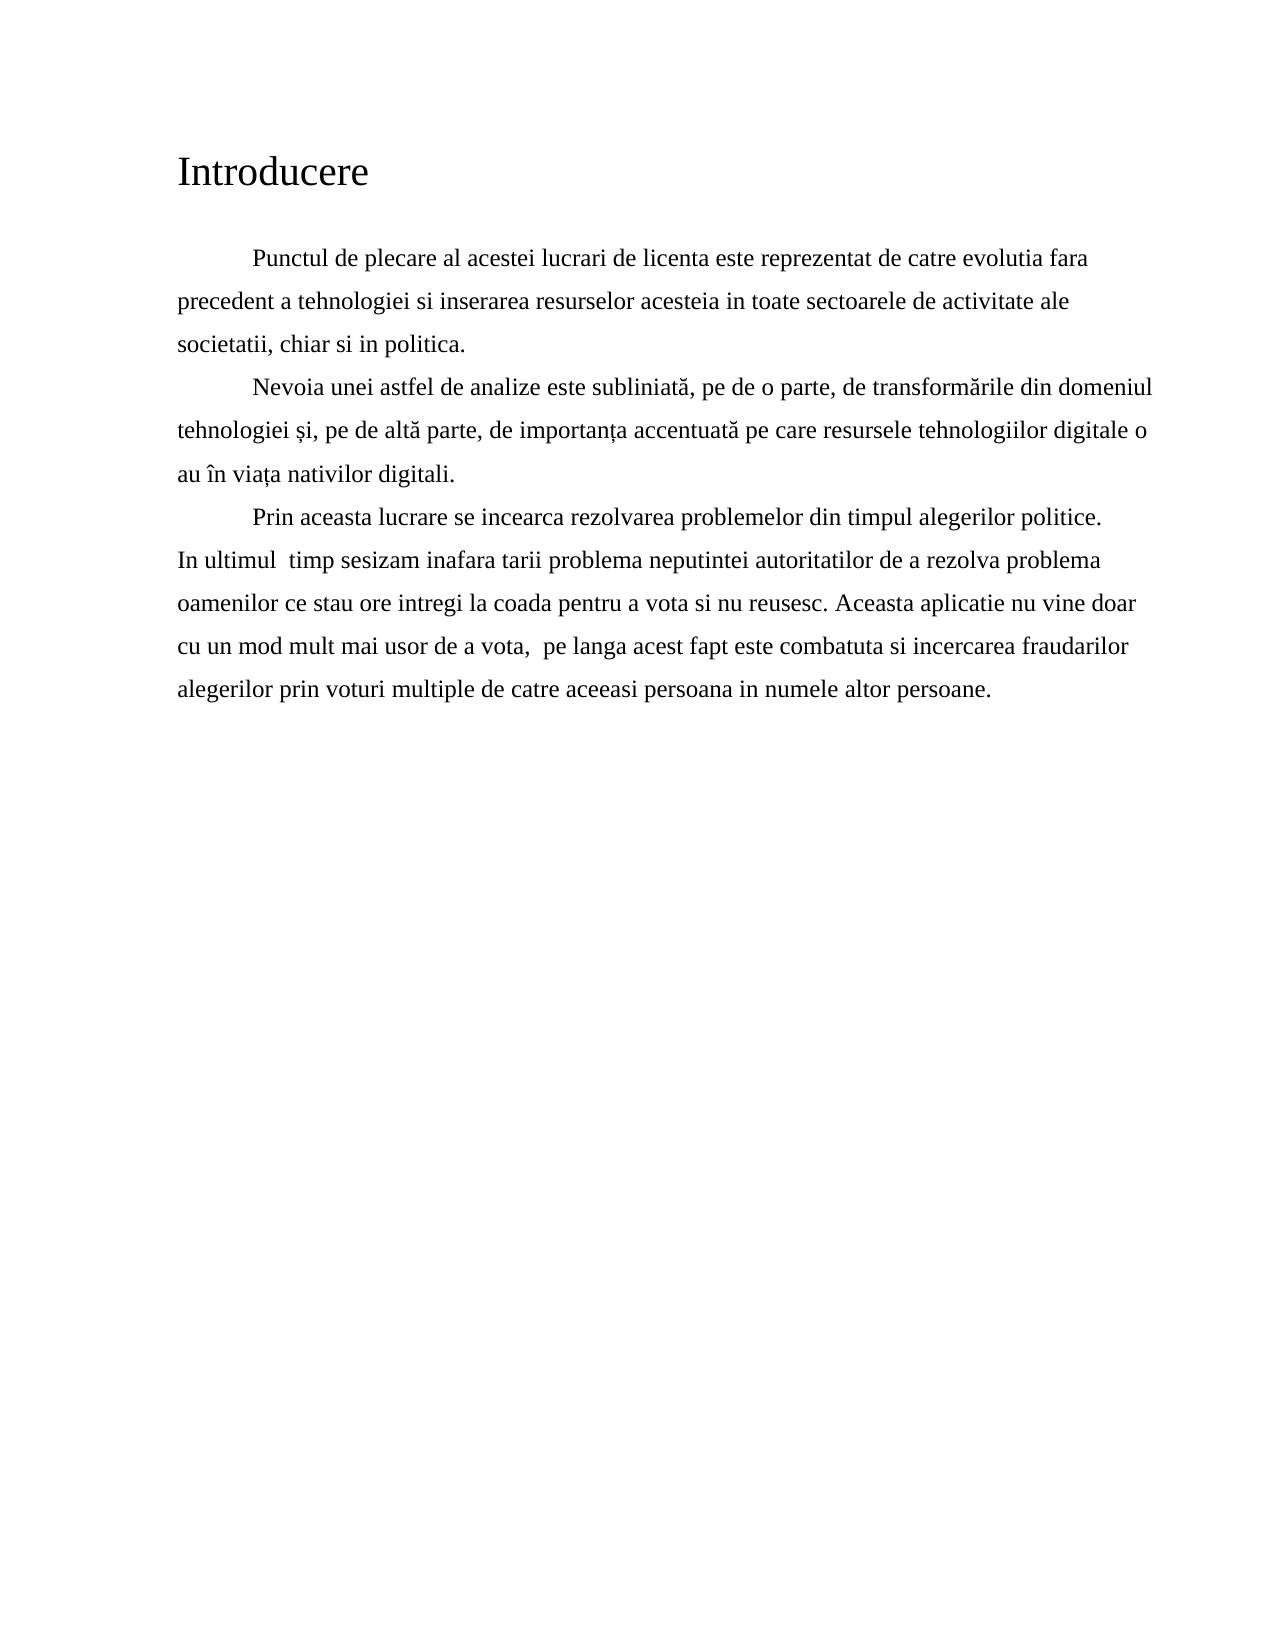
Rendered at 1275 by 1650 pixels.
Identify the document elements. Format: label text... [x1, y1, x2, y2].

subtitle Introducere [177, 146, 1158, 194]
text Nevoia unei astfel de analize este subliniată, pe de o parte, de transformările din domeniul tehnologiei și, pe de altă parte, de importanța accentuată pe care resursele tehnologiilor digitale o au în viața nativilor digitali. [177, 372, 1158, 487]
text Prin aceasta lucrare se incearca rezolvarea problemelor din timpul alegerilor politice. [177, 502, 1158, 531]
text Punctul de plecare al acestei lucrari de licenta este reprezentat de catre evolutia fara precedent a tehnologiei si inserarea resurselor acesteia in toate sectoarele de activitate ale societatii, chiar si in politica. [177, 243, 1158, 358]
text In ultimul timp sesizam inafara tarii problema neputintei autoritatilor de a rezolva problema oamenilor ce stau ore intregi la coada pentru a vota si nu reusesc. Aceasta aplicatie nu vine doar cu un mod mult mai usor de a vota, pe langa acest fapt este combatuta si incercarea fraudarilor alegerilor prin voturi multiple de catre aceeasi persoana in numele altor persoane. [177, 545, 1158, 703]
